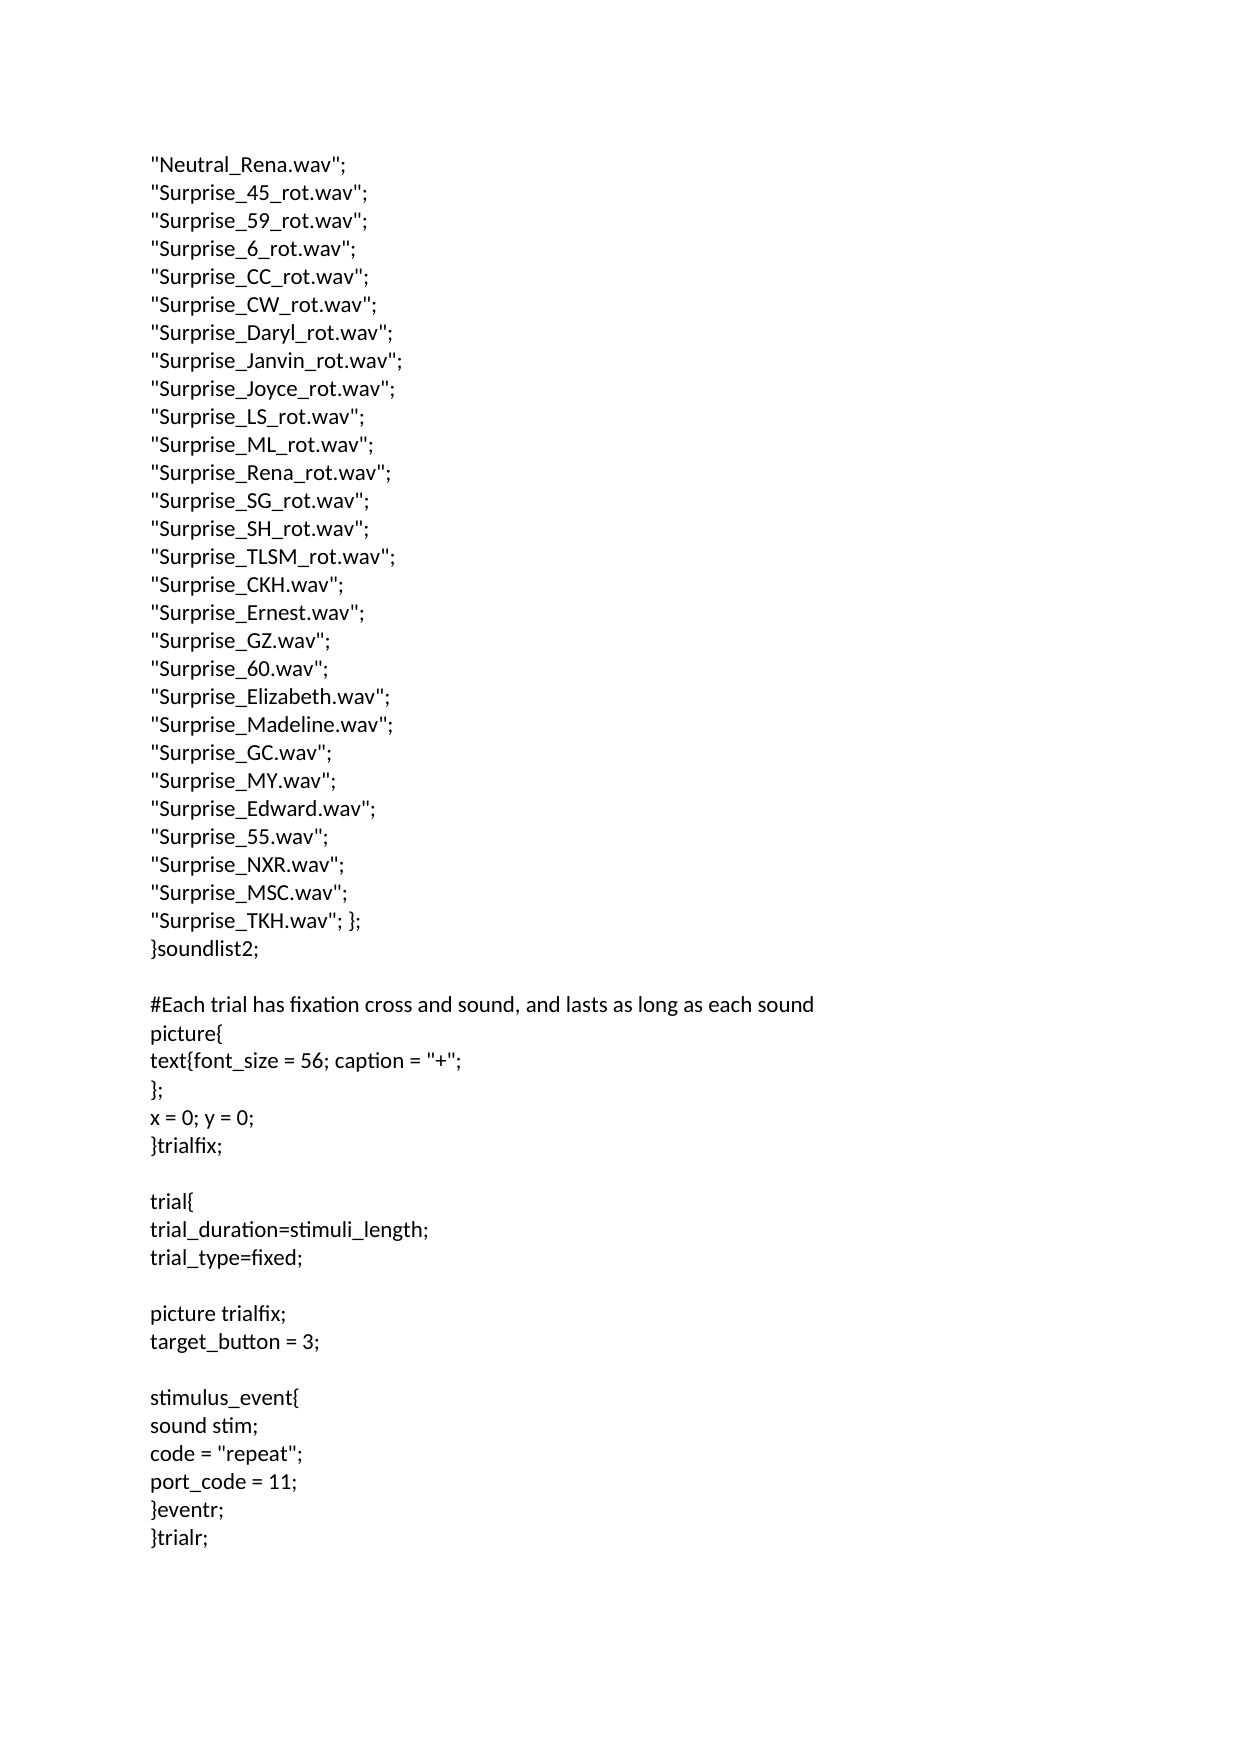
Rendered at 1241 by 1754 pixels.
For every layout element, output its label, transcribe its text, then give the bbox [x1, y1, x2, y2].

text "Surprise_LS_rot.wav"; [150, 402, 1090, 430]
text text{font_size = 56; caption = "+"; [150, 1047, 1090, 1075]
text }; [150, 1075, 1090, 1103]
text "Surprise_CKH.wav"; [150, 570, 1090, 598]
text }soundlist2; [150, 934, 1090, 963]
text "Surprise_Edward.wav"; [150, 794, 1090, 822]
text "Surprise_Ernest.wav"; [150, 598, 1090, 626]
text "Surprise_TLSM_rot.wav"; [150, 542, 1090, 570]
text }eventr; [150, 1495, 1090, 1523]
text x = 0; y = 0; [150, 1103, 1090, 1131]
text "Surprise_ML_rot.wav"; [150, 430, 1090, 458]
text sound stim; [150, 1411, 1090, 1439]
text "Surprise_60.wav"; [150, 654, 1090, 682]
text }trialr; [150, 1523, 1090, 1551]
text "Neutral_Rena.wav"; [150, 150, 1090, 178]
text "Surprise_CW_rot.wav"; [150, 290, 1090, 318]
text "Surprise_SH_rot.wav"; [150, 514, 1090, 542]
text target_button = 3; [150, 1327, 1090, 1355]
text "Surprise_6_rot.wav"; [150, 234, 1090, 262]
text port_code = 11; [150, 1467, 1090, 1495]
text "Surprise_NXR.wav"; [150, 851, 1090, 878]
text picture{ [150, 1019, 1090, 1047]
text "Surprise_Elizabeth.wav"; [150, 682, 1090, 710]
text "Surprise_Joyce_rot.wav"; [150, 374, 1090, 402]
text code = "repeat"; [150, 1439, 1090, 1467]
text "Surprise_55.wav"; [150, 822, 1090, 851]
text trial_type=fixed; [150, 1243, 1090, 1271]
text "Surprise_45_rot.wav"; [150, 178, 1090, 206]
text "Surprise_Daryl_rot.wav"; [150, 318, 1090, 346]
text picture trialfix; [150, 1299, 1090, 1327]
text "Surprise_GC.wav"; [150, 738, 1090, 766]
text "Surprise_GZ.wav"; [150, 626, 1090, 654]
text "Surprise_Madeline.wav"; [150, 710, 1090, 738]
text trial{ [150, 1187, 1090, 1215]
text "Surprise_Janvin_rot.wav"; [150, 346, 1090, 374]
text "Surprise_MY.wav"; [150, 766, 1090, 794]
text stimulus_event{ [150, 1383, 1090, 1411]
text "Surprise_CC_rot.wav"; [150, 262, 1090, 290]
text "Surprise_Rena_rot.wav"; [150, 458, 1090, 486]
text "Surprise_59_rot.wav"; [150, 206, 1090, 234]
text "Surprise_MSC.wav"; [150, 878, 1090, 907]
text }trialfix; [150, 1131, 1090, 1159]
text "Surprise_SG_rot.wav"; [150, 486, 1090, 514]
text "Surprise_TKH.wav"; }; [150, 907, 1090, 934]
text trial_duration=stimuli_length; [150, 1215, 1090, 1243]
text #Each trial has fixation cross and sound, and lasts as long as each sound [150, 991, 1090, 1019]
